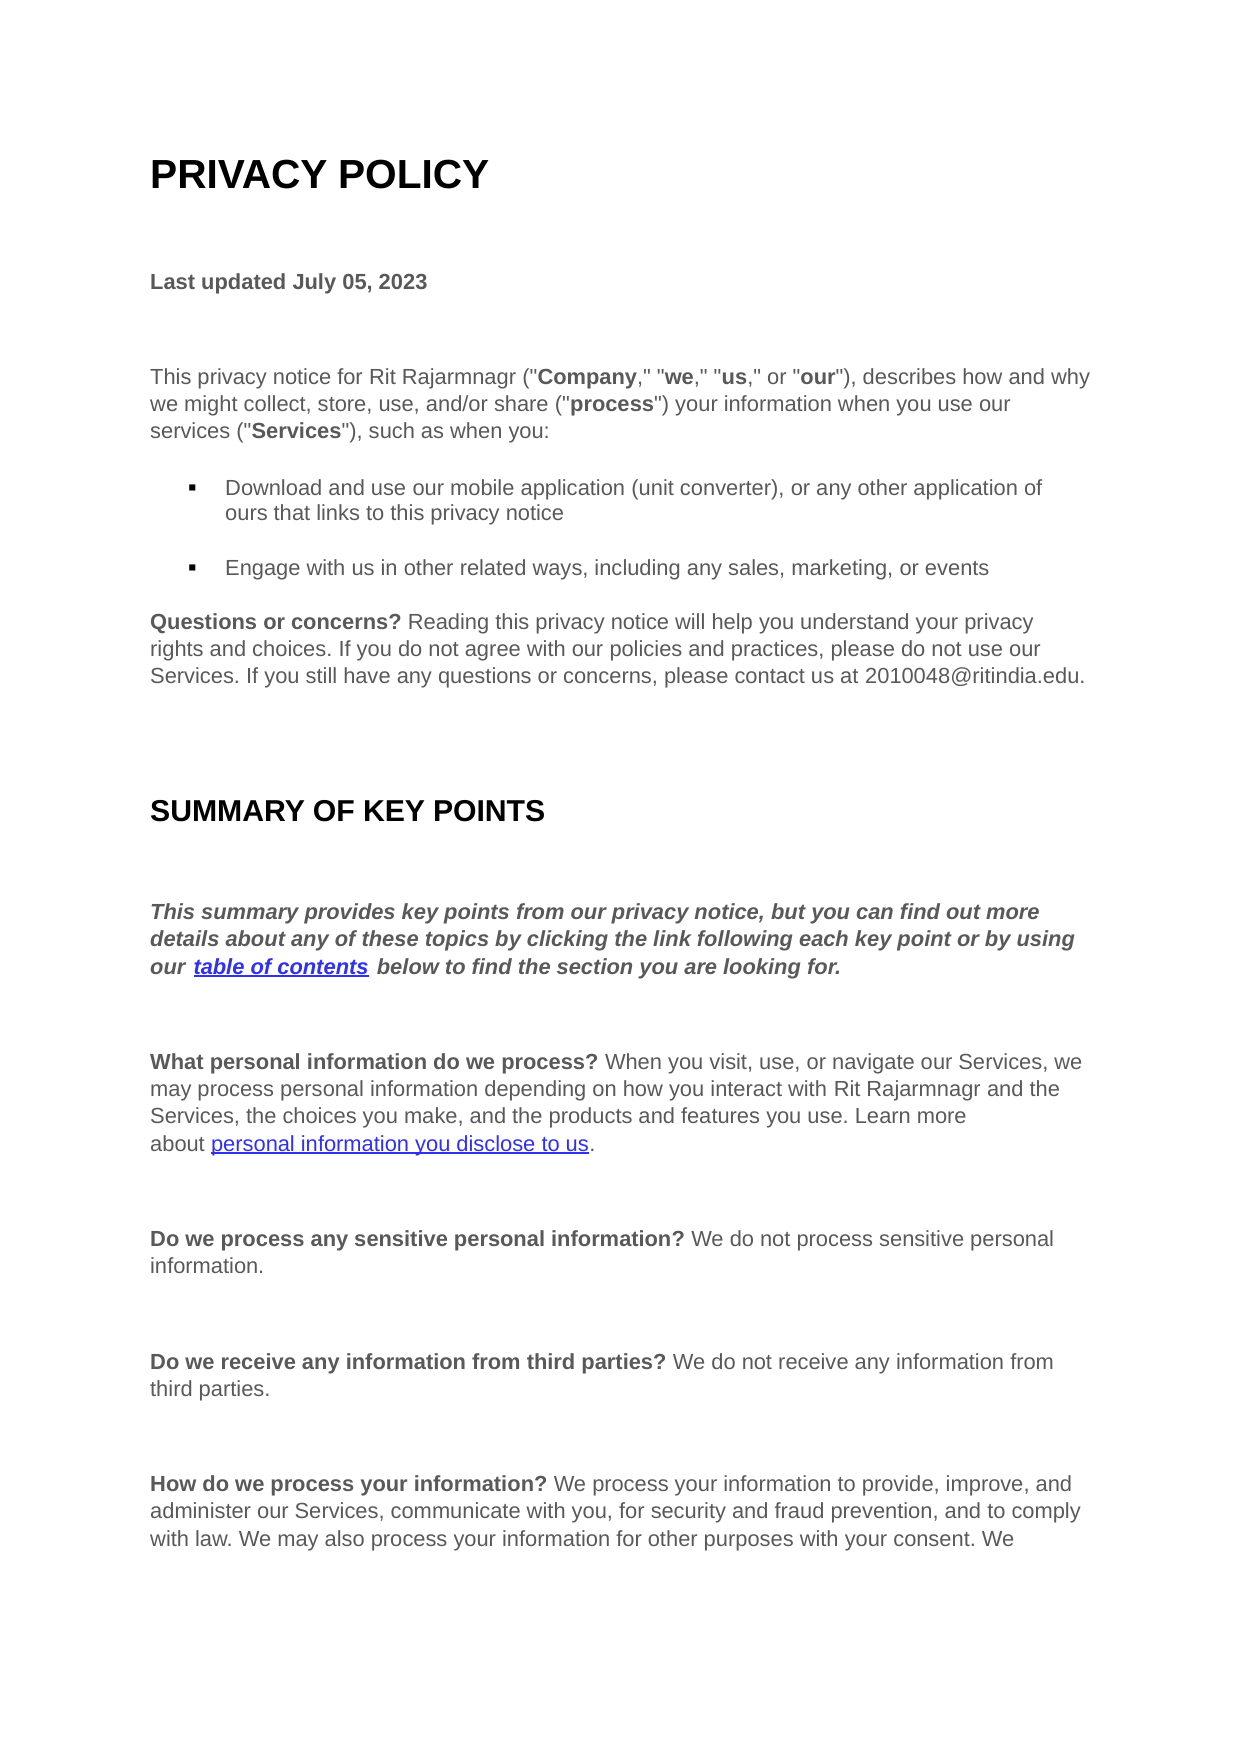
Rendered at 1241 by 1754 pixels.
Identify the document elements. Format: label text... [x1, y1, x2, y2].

text This summary provides key points from our privacy notice, but you can find out more details about any of these topics by clicking the link following each key point or by using our table of contents below to find the section you are looking for. [150, 899, 1090, 979]
text Questions or concerns? Reading this privacy notice will help you understand your privacy rights and choices. If you do not agree with our policies and practices, please do not use our Services. If you still have any questions or concerns, please contact us at 2010048@ritindia.edu. [150, 609, 1090, 688]
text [150, 1471, 1090, 1551]
list Download and use our mobile application (unit converter), or any other application of ours that links to this privacy notice [187, 475, 1090, 525]
text PRIVACY POLICY [150, 150, 1090, 197]
list Engage with us in other related ways, including any sales, marketing, or events [187, 554, 1090, 579]
text Last updated July 05, 2023 [150, 269, 1090, 294]
text Do we process any sensitive personal information? We do not process sensitive personal information. [150, 1226, 1090, 1278]
text SUMMARY OF KEY POINTS [150, 793, 1090, 828]
text This privacy notice for Rit Rajarmnagr ("Company," "we," "us," or "our"), describes how and why we might collect, store, use, and/or share ("process") your information when you use our services ("Services"), such as when you: [150, 364, 1090, 444]
text What personal information do we process? When you visit, use, or navigate our Services, we may process personal information depending on how you interact with Rit Rajarmnagr and the Services, the choices you make, and the products and features you use. Learn more about personal information you disclose to us. [150, 1049, 1090, 1156]
text Do we receive any information from third parties? We do not receive any information from third parties. [150, 1348, 1090, 1401]
